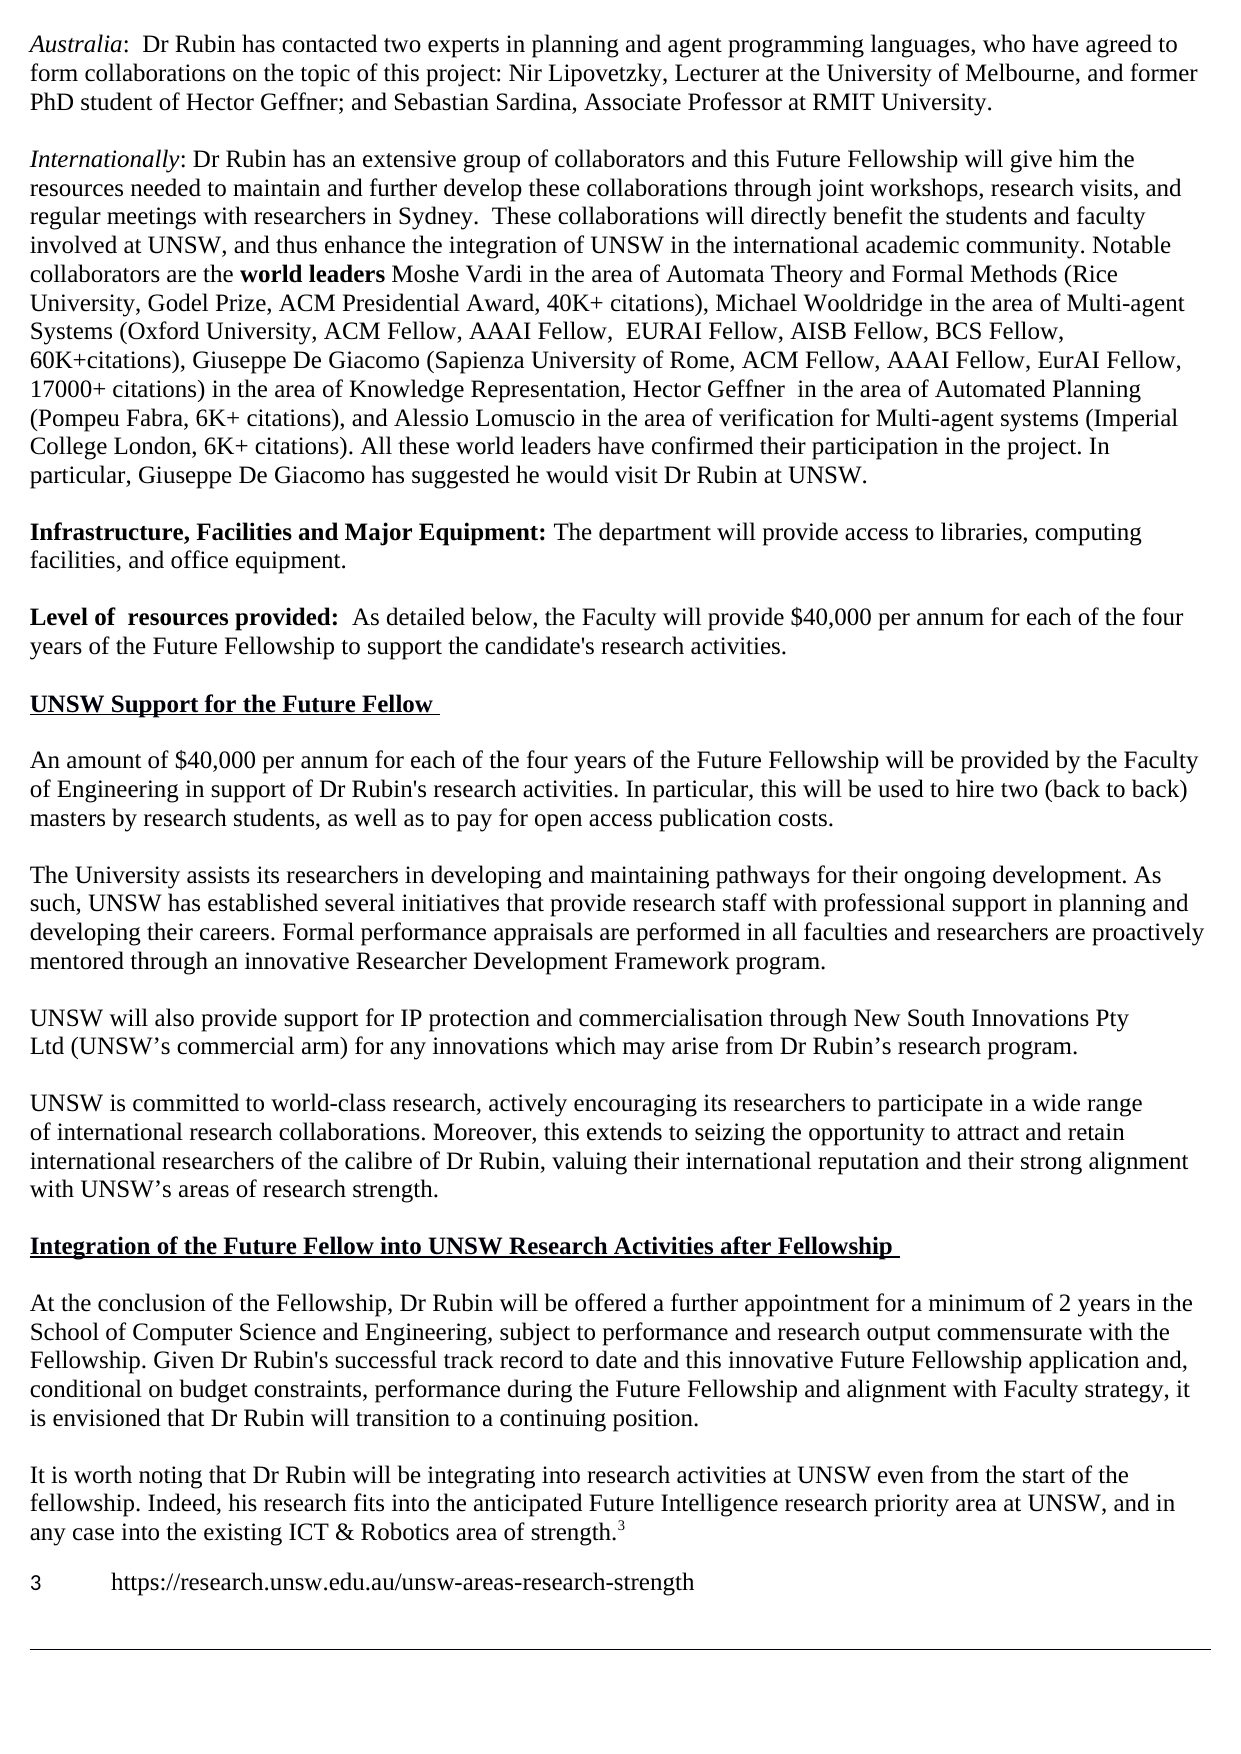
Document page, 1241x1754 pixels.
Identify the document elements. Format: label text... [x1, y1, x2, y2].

text international researchers of the calibre of Dr Rubin, valuing their international reputation and their strong alignment with UNSW’s areas of research strength. [29, 1146, 1211, 1203]
text Infrastructure, Facilities and Major Equipment: The department will provide access to libraries, computing facilities, and office equipment. [29, 517, 1211, 574]
text At the conclusion of the Fellowship, Dr Rubin will be offered a further appointment for a minimum of 2 years in the School of Computer Science and Engineering, subject to performance and research output commensurate with the Fellowship. Given Dr Rubin's successful track record to date and this innovative Future Fellowship application and, conditional on budget constraints, performance during the Future Fellowship and alignment with Faculty strategy, it is envisioned that Dr Rubin will transition to a continuing position. [29, 1288, 1211, 1432]
text UNSW is committed to world-class research, actively encouraging its researchers to participate in a wide range [29, 1088, 1211, 1117]
text Integration of the Future Fellow into UNSW Research Activities after Fellowship [29, 1231, 1211, 1260]
text regular meetings with researchers in Sydney. These collaborations will directly benefit the students and faculty involved at UNSW, and thus enhance the integration of UNSW in the international academic community. Notable collaborators are the world leaders Moshe Vardi in the area of Automata Theory and Formal Methods (Rice University, Godel Prize, ACM Presidential Award, 40K+ citations), Michael Wooldridge in the area of Multi-agent Systems (Oxford University, ACM Fellow, AAAI Fellow, EURAI Fellow, AISB Fellow, BCS Fellow, 60K+citations), Giuseppe De Giacomo (Sapienza University of Rome, ACM Fellow, AAAI Fellow, EurAI Fellow, 17000+ citations) in the area of Knowledge Representation, Hector Geffner in the area of Automated Planning (Pompeu Fabra, 6K+ citations), and Alessio Lomuscio in the area of verification for Multi-agent systems (Imperial College London, 6K+ citations). All these world leaders have confirmed their participation in the project. In particular, Giuseppe De Giacomo has suggested he would visit Dr Rubin at UNSW. [29, 201, 1211, 489]
text Australia: Dr Rubin has contacted two experts in planning and agent programming languages, who have agreed to form collaborations on the topic of this project: Nir Lipovetzky, Lecturer at the University of Melbourne, and former PhD student of Hector Geffner; and Sebastian Sardina, Associate Professor at RMIT University. [29, 29, 1211, 116]
text An amount of $40,000 per annum for each of the four years of the Future Fellowship will be provided by the Faculty of Engineering in support of Dr Rubin's research activities. In particular, this will be used to hire two (back to back) masters by research students, as well as to pay for open access publication costs. [29, 745, 1211, 832]
text Level of resources provided: As detailed below, the Faculty will provide $40,000 per annum for each of the four years of the Future Fellowship to support the candidate's research activities. [29, 602, 1211, 660]
text Internationally: Dr Rubin has an extensive group of collaborators and this Future Fellowship will give him the resources needed to maintain and further develop these collaborations through joint workshops, research visits, and [29, 144, 1211, 201]
text UNSW Support for the Future Fellow [29, 689, 1211, 717]
text of international research collaborations. Moreover, this extends to seizing the opportunity to attract and retain [29, 1117, 1211, 1146]
text Ltd (UNSW’s commercial arm) for any innovations which may arise from Dr Rubin’s research program. [29, 1031, 1211, 1060]
text It is worth noting that Dr Rubin will be integrating into research activities at UNSW even from the start of the fellowship. Indeed, his research fits into the anticipated Future Intelligence research priority area at UNSW, and in any case into the existing ICT & Robotics area of strength. [29, 1460, 1211, 1546]
text UNSW will also provide support for IP protection and commercialisation through New South Innovations Pty [29, 1003, 1211, 1031]
text The University assists its researchers in developing and maintaining pathways for their ongoing development. As such, UNSW has established several initiatives that provide research staff with professional support in planning and developing their careers. Formal performance appraisals are performed in all faculties and researchers are proactively mentored through an innovative Researcher Development Framework program. [29, 860, 1211, 975]
